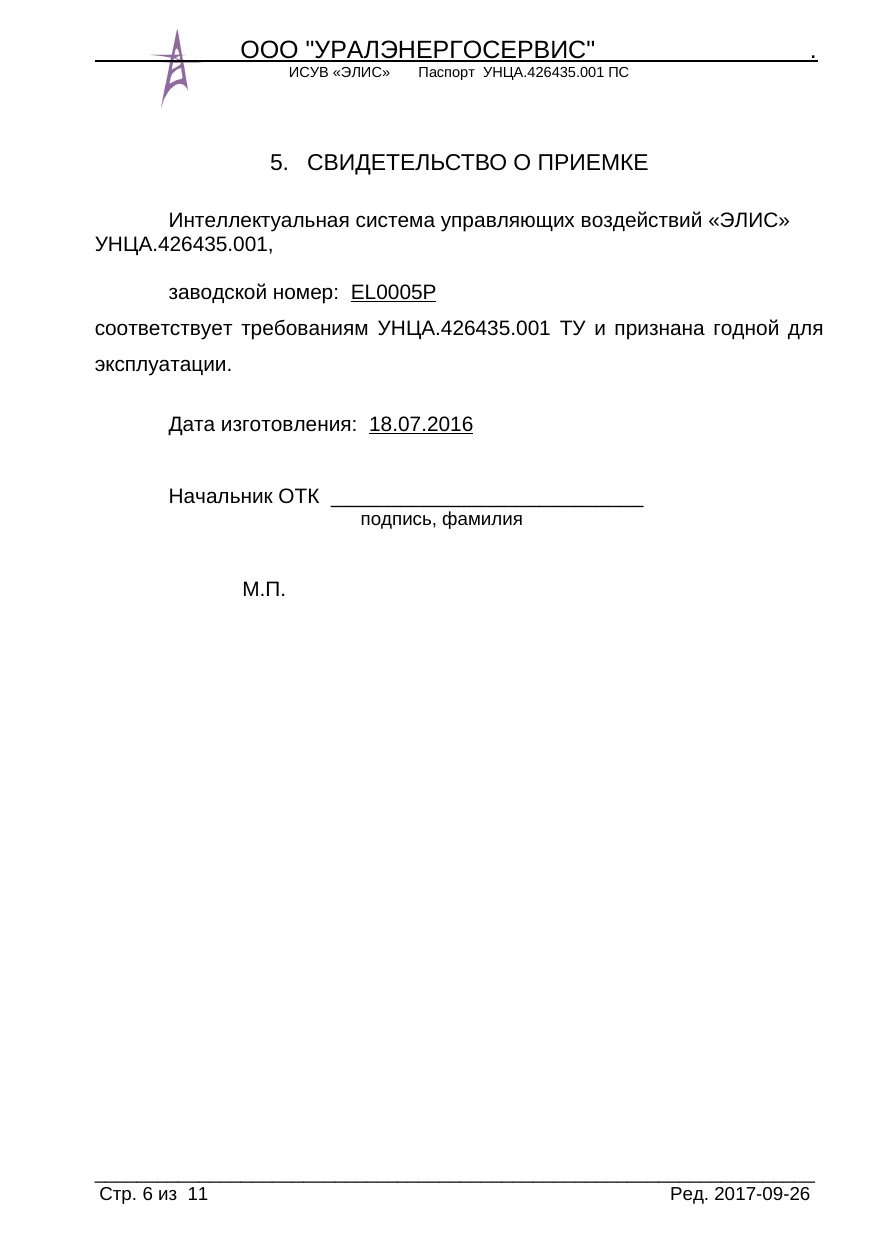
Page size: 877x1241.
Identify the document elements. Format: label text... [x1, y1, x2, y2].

picture [147, 62, 207, 110]
text заводской номер: EL0005P [94, 280, 824, 304]
picture [147, 27, 207, 60]
text подпись, фамилия [94, 507, 824, 529]
text Начальник ОТК ___________________________ [94, 483, 824, 507]
text Интеллектуальная система управляющих воздействий «ЭЛИС» УНЦА.426435.001, [94, 208, 824, 256]
text М.П. [94, 577, 824, 601]
text соответствует требованиям УНЦА.426435.001 ТУ и признана годной для эксплуатации. [94, 316, 824, 376]
text Дата изготовления: 18.07.2016 [94, 412, 824, 436]
subtitle СВИДЕТЕЛЬСТВО О ПРИЕМКЕ [94, 149, 824, 175]
